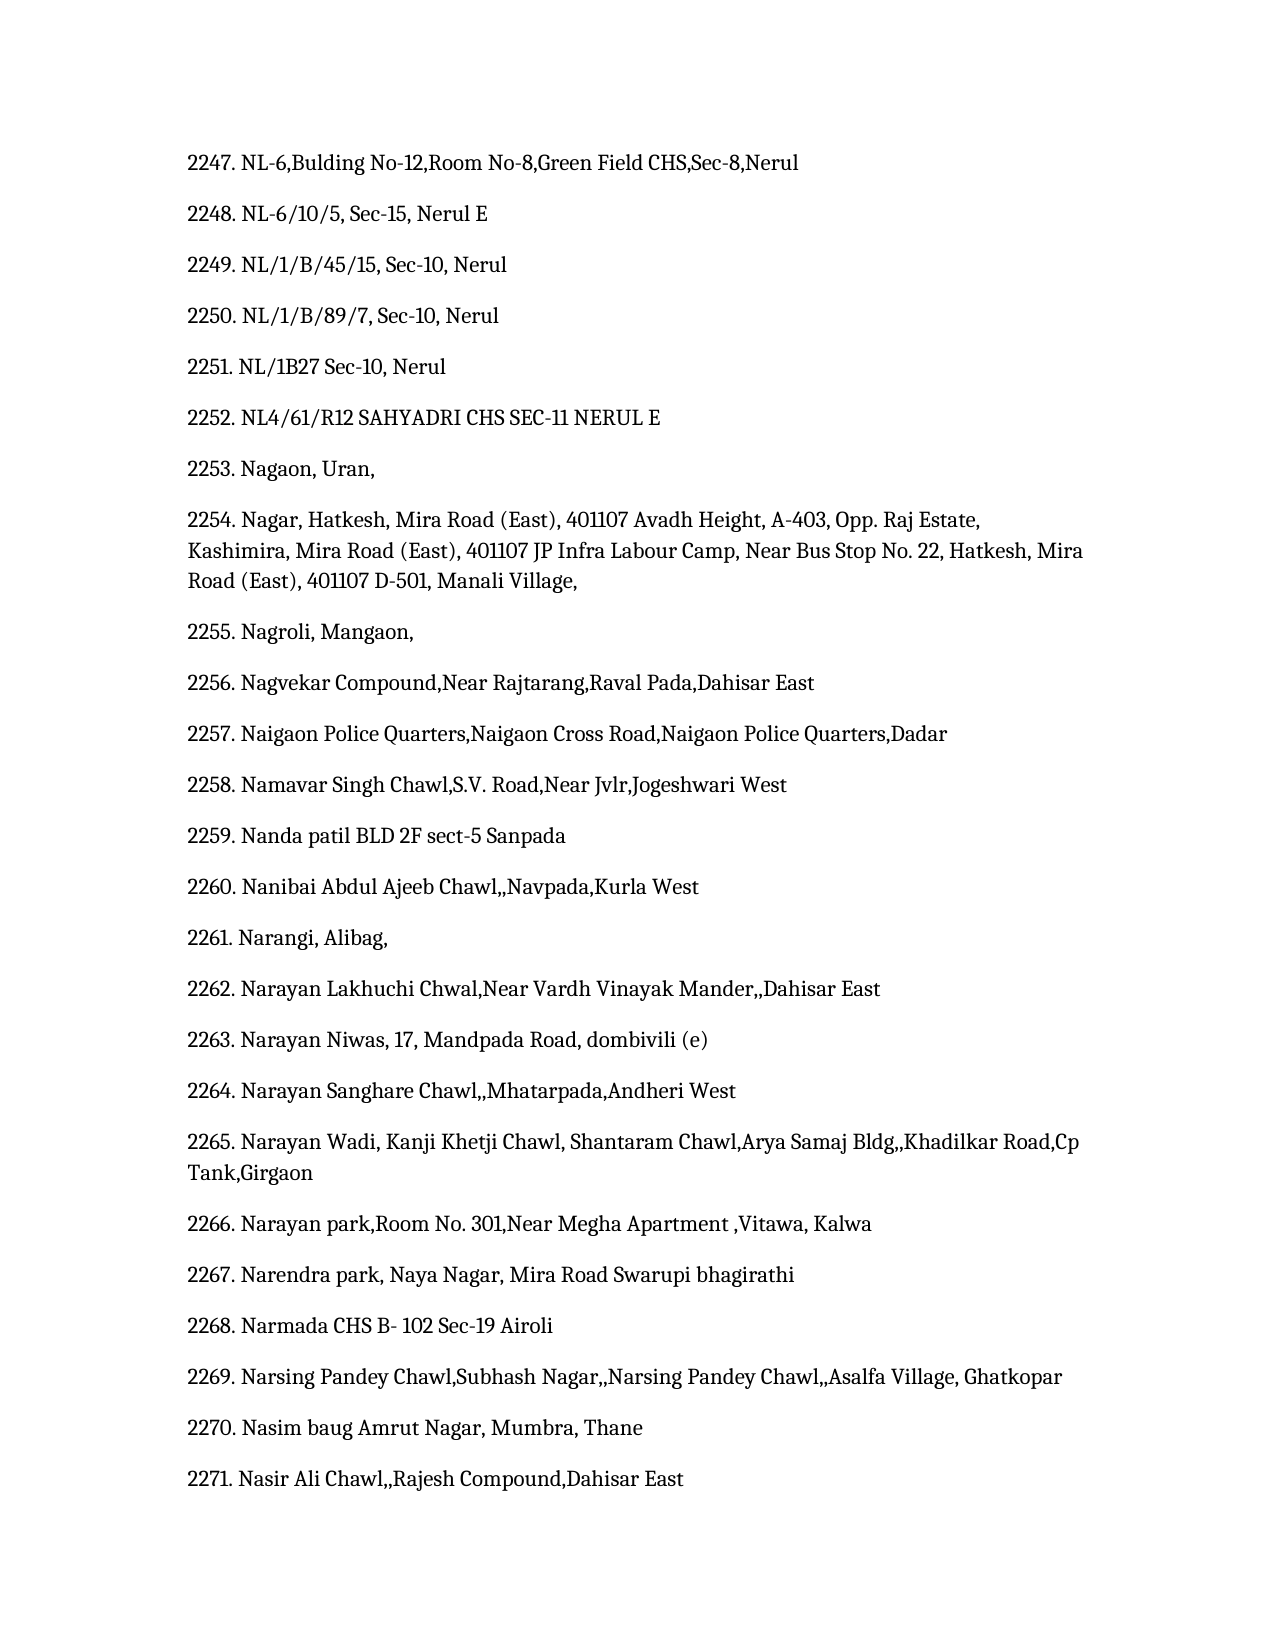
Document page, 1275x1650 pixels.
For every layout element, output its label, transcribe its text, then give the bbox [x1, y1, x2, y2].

text 2260. Nanibai Abdul Ajeeb Chawl,,Navpada,Kurla West [187, 874, 1087, 900]
text 2264. Narayan Sanghare Chawl,,Mhatarpada,Andheri West [187, 1078, 1087, 1104]
text 2247. NL-6,Bulding No-12,Room No-8,Green Field CHS,Sec-8,Nerul [187, 150, 1087, 176]
text 2257. Naigaon Police Quarters,Naigaon Cross Road,Naigaon Police Quarters,Dadar [187, 721, 1087, 747]
text 2270. Nasim baug Amrut Nagar, Mumbra, Thane [187, 1414, 1087, 1441]
text 2269. Narsing Pandey Chawl,Subhash Nagar,,Narsing Pandey Chawl,,Asalfa Village, Ghatkopar [187, 1363, 1087, 1390]
text 2266. Narayan park,Room No. 301,Near Megha Apartment ,Vitawa, Kalwa [187, 1210, 1087, 1237]
text 2254. Nagar, Hatkesh, Mira Road (East), 401107 Avadh Height, A-403, Opp. Raj Estate, Kashimira, Mira Road (East), 401107 JP Infra Labour Camp, Near Bus Stop No. 22, Hatkesh, Mira Road (East), 401107 D-501, Manali Village, [187, 507, 1087, 594]
text 2265. Narayan Wadi, Kanji Khetji Chawl, Shantaram Chawl,Arya Samaj Bldg,,Khadilkar Road,Cp Tank,Girgaon [187, 1129, 1087, 1186]
text 2268. Narmada CHS B- 102 Sec-19 Airoli [187, 1312, 1087, 1339]
text 2259. Nanda patil BLD 2F sect-5 Sanpada [187, 823, 1087, 849]
text 2249. NL/1/B/45/15, Sec-10, Nerul [187, 252, 1087, 278]
text 2256. Nagvekar Compound,Near Rajtarang,Raval Pada,Dahisar East [187, 670, 1087, 696]
text 2261. Narangi, Alibag, [187, 925, 1087, 951]
text 2251. NL/1B27 Sec-10, Nerul [187, 354, 1087, 381]
text 2271. Nasir Ali Chawl,,Rajesh Compound,Dahisar East [187, 1466, 1087, 1492]
text 2258. Namavar Singh Chawl,S.V. Road,Near Jvlr,Jogeshwari West [187, 772, 1087, 798]
text 2262. Narayan Lakhuchi Chwal,Near Vardh Vinayak Mander,,Dahisar East [187, 976, 1087, 1002]
text 2250. NL/1/B/89/7, Sec-10, Nerul [187, 303, 1087, 329]
text 2255. Nagroli, Mangaon, [187, 619, 1087, 645]
text 2252. NL4/61/R12 SAHYADRI CHS SEC-11 NERUL E [187, 405, 1087, 432]
text 2248. NL-6/10/5, Sec-15, Nerul E [187, 201, 1087, 227]
text 2253. Nagaon, Uran, [187, 456, 1087, 483]
text 2267. Narendra park, Naya Nagar, Mira Road Swarupi bhagirathi [187, 1261, 1087, 1288]
text 2263. Narayan Niwas, 17, Mandpada Road, dombivili (e) [187, 1027, 1087, 1053]
